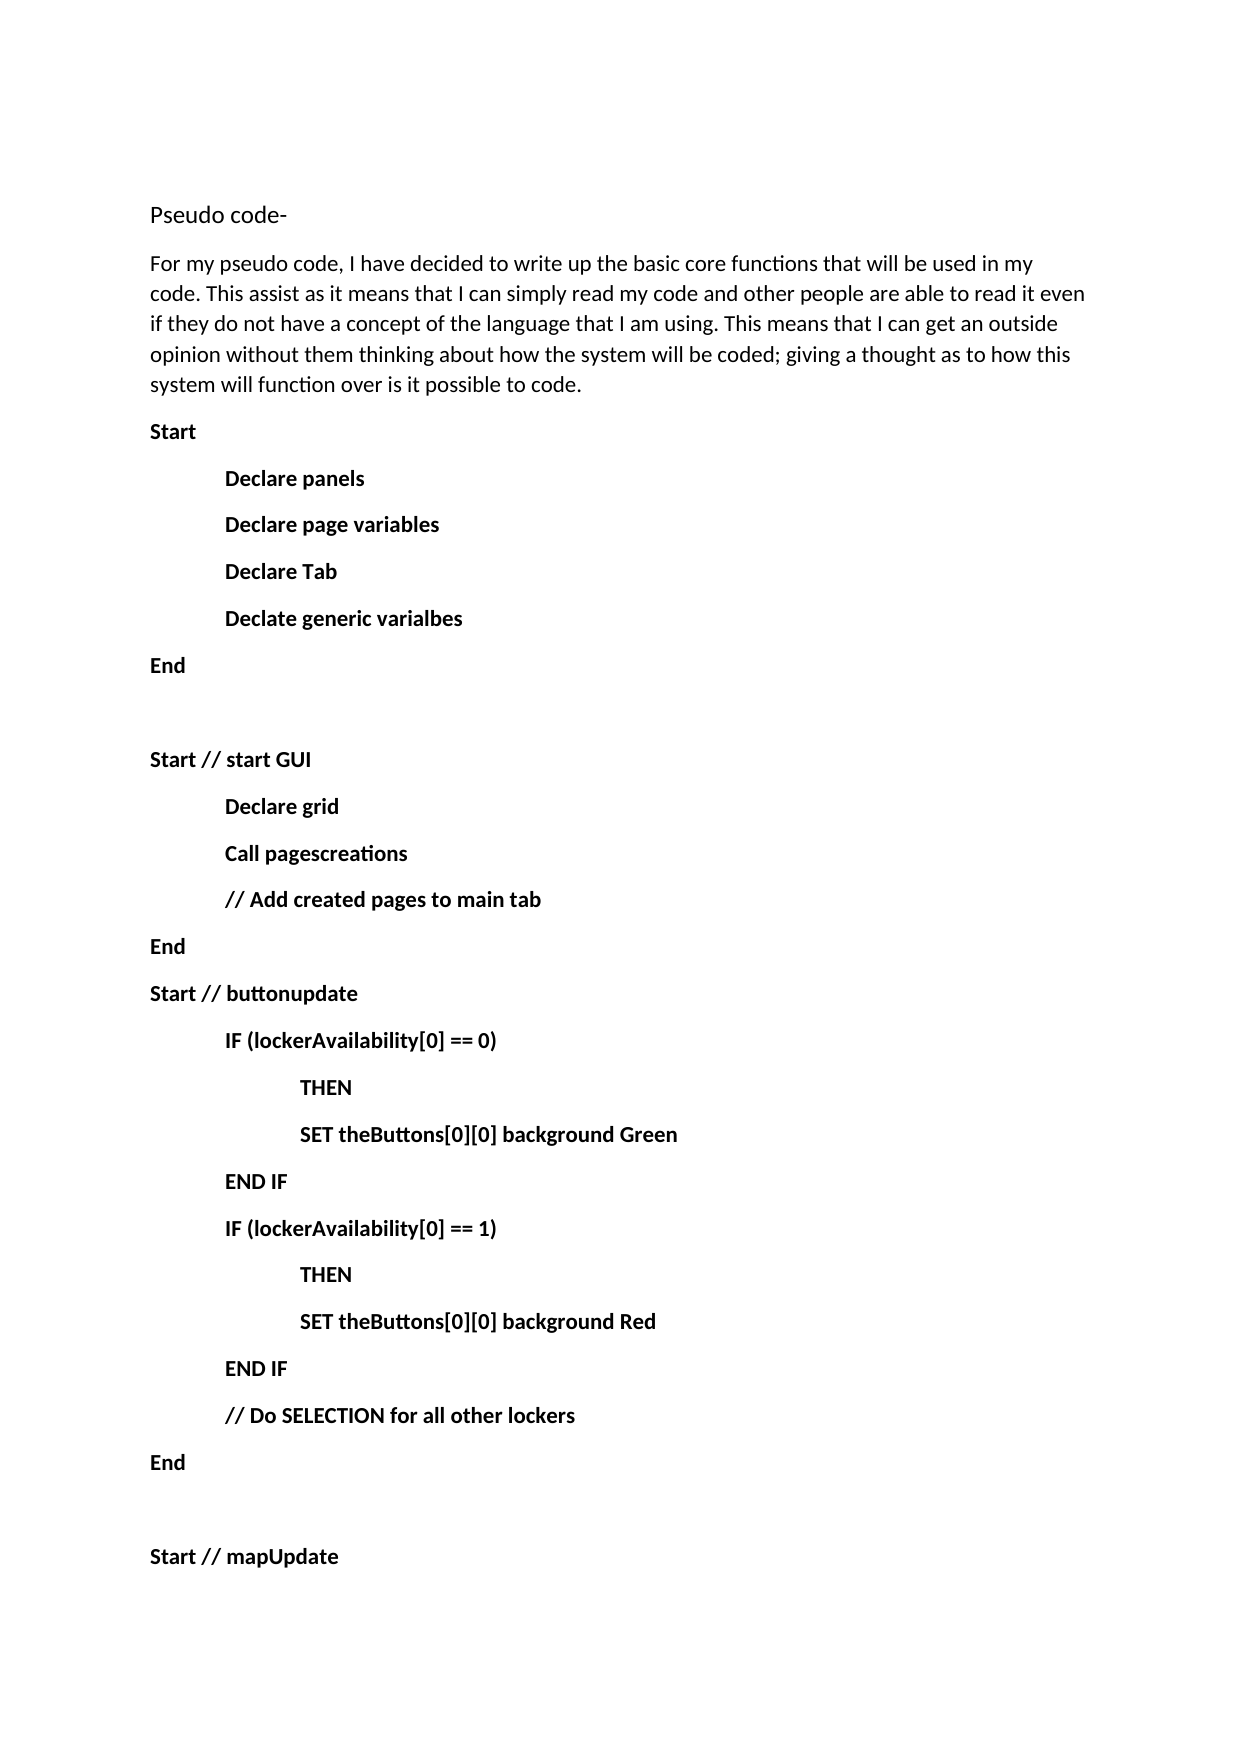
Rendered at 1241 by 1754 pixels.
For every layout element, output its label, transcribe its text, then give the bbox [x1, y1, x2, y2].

text SET theButtons[0][0] background Green [150, 1120, 1090, 1148]
text Pseudo code- [150, 199, 1090, 230]
text Declare grid [150, 792, 1090, 820]
text THEN [150, 1261, 1090, 1289]
text End [150, 932, 1090, 961]
text END IF [150, 1354, 1090, 1382]
text IF (lockerAvailability[0] == 1) [150, 1214, 1090, 1242]
text Declare page variables [150, 511, 1090, 539]
text IF (lockerAvailability[0] == 0) [150, 1026, 1090, 1054]
text Declate generic varialbes [150, 604, 1090, 632]
text For my pseudo code, I have decided to write up the basic core functions that will be used in my code. This assist as it means that I can simply read my code and other people are able to read it even if they do not have a concept of the language that I am using. This means that I can get an outside opinion without them thinking about how the system will be coded; giving a thought as to how this system will function over is it possible to code. [150, 249, 1090, 398]
text END IF [150, 1167, 1090, 1195]
text Declare Tab [150, 557, 1090, 586]
text Start // start GUI [150, 745, 1090, 773]
text Call pagescreations [150, 839, 1090, 867]
text Declare panels [150, 464, 1090, 492]
text // Add created pages to main tab [150, 886, 1090, 914]
text End [150, 651, 1090, 679]
text SET theButtons[0][0] background Red [150, 1307, 1090, 1336]
text // Do SELECTION for all other lockers [150, 1401, 1090, 1429]
text Start // buttonupdate [150, 979, 1090, 1007]
text End [150, 1448, 1090, 1476]
text THEN [150, 1073, 1090, 1101]
text Start [150, 417, 1090, 445]
text Start // mapUpdate [150, 1542, 1090, 1570]
